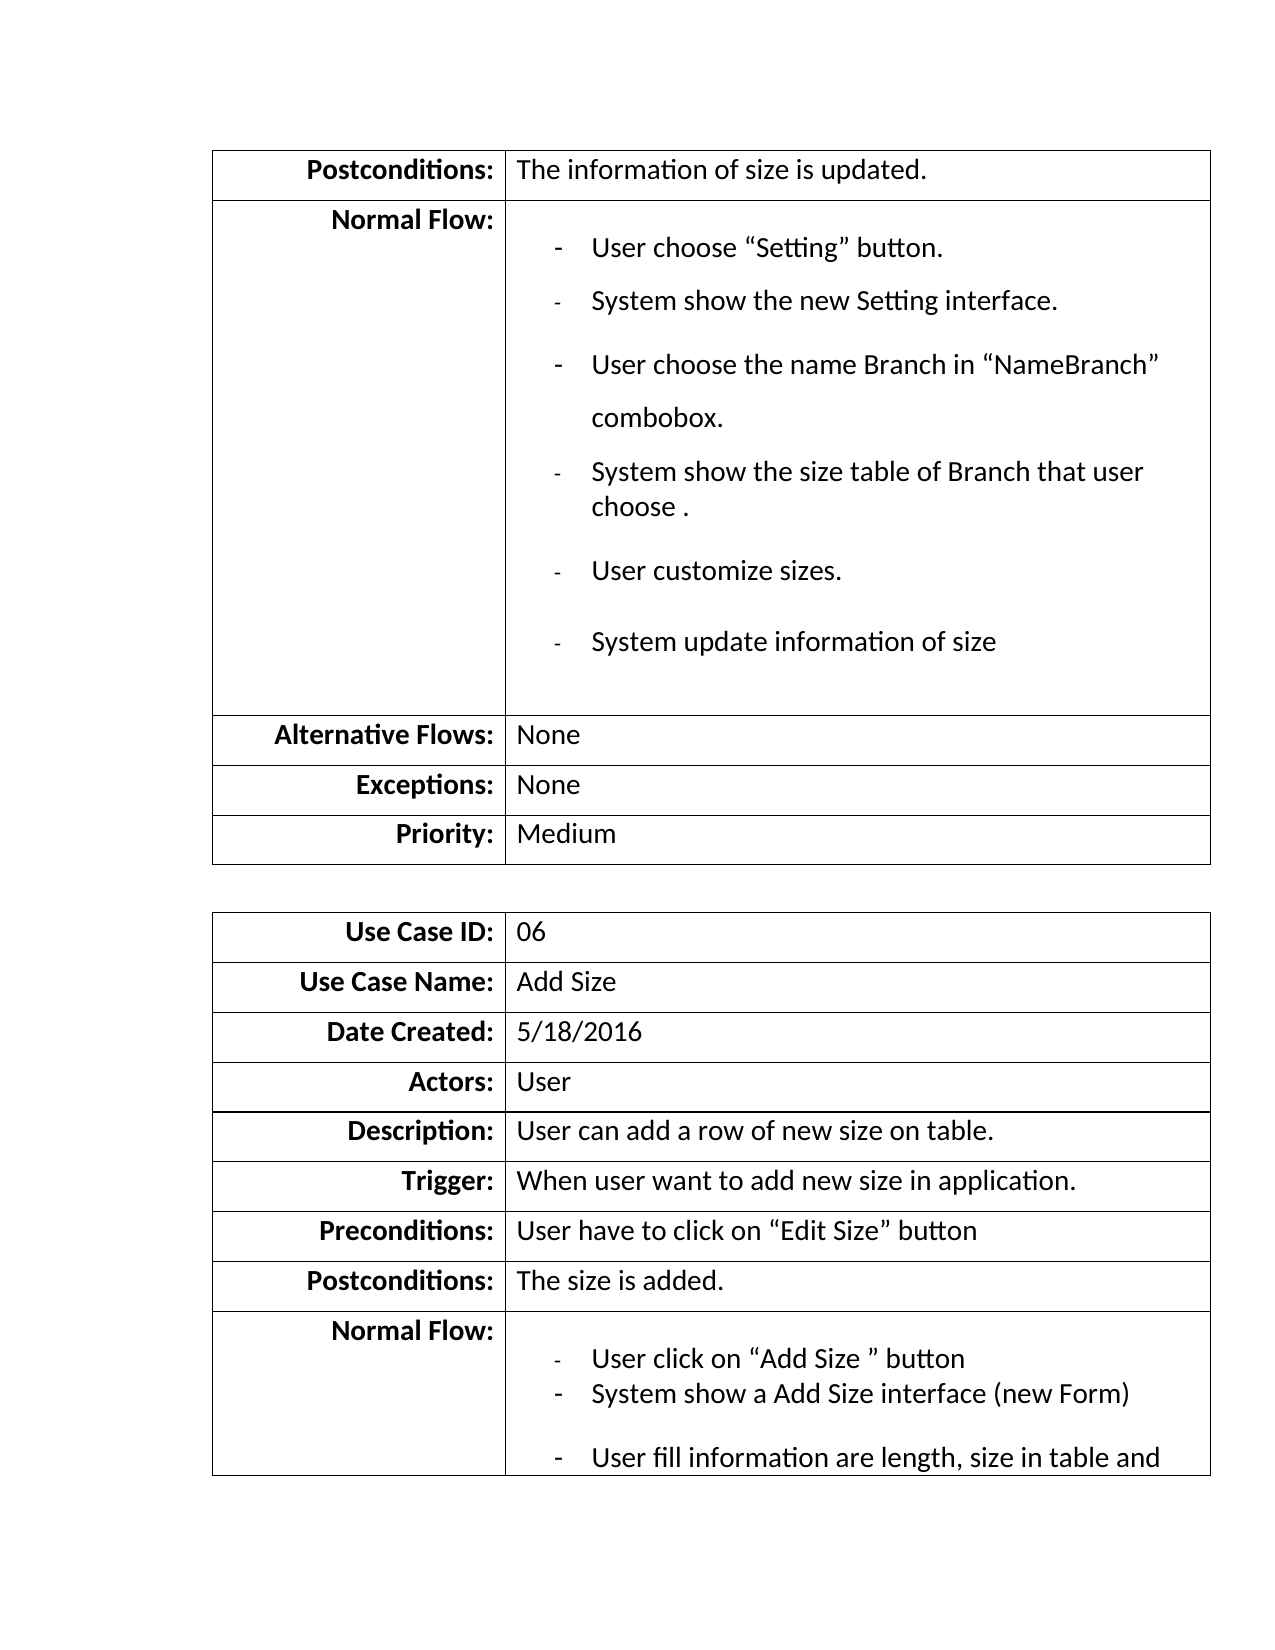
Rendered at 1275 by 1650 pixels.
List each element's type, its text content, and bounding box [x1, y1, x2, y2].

table_cell Actors: [213, 1063, 505, 1111]
table_cell None [506, 766, 1210, 814]
table_cell Add Size [506, 963, 1210, 1012]
table_cell Use Case Name: [213, 963, 505, 1012]
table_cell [506, 1312, 1210, 1474]
table_cell Trigger: [213, 1162, 505, 1211]
table_cell User have to click on “Edit Size” button [506, 1212, 1210, 1261]
table_cell Normal Flow: [213, 201, 505, 715]
table_cell User can add a row of new size on table. [506, 1113, 1210, 1161]
table_cell Priority: [213, 816, 505, 864]
table_cell Normal Flow: [213, 1312, 505, 1474]
table_cell Alternative Flows: [213, 716, 505, 765]
table_cell Exceptions: [213, 766, 505, 814]
table_cell The size is added. [506, 1262, 1210, 1311]
table_header Use Case ID: [213, 913, 505, 962]
table_header 06 [506, 913, 1210, 962]
table_cell None [506, 716, 1210, 765]
table_cell User [506, 1063, 1210, 1111]
table_cell Date Created: [213, 1013, 505, 1062]
table_cell 5/18/2016 [506, 1013, 1210, 1062]
table_cell The information of size is updated. [506, 151, 1210, 200]
table_cell Preconditions: [213, 1212, 505, 1261]
table_cell Postconditions: [213, 1262, 505, 1311]
table_cell When user want to add new size in application. [506, 1162, 1210, 1211]
table_cell User choose “Setting” button. System show the new Setting interface. User choose the name Branch in “NameBranch” combobox. System show the size table of Branch that user choose . User customize sizes. System update information of size [506, 201, 1210, 715]
table_cell Description: [213, 1113, 505, 1161]
table_cell Medium [506, 816, 1210, 864]
table_cell Postconditions: [213, 151, 505, 200]
